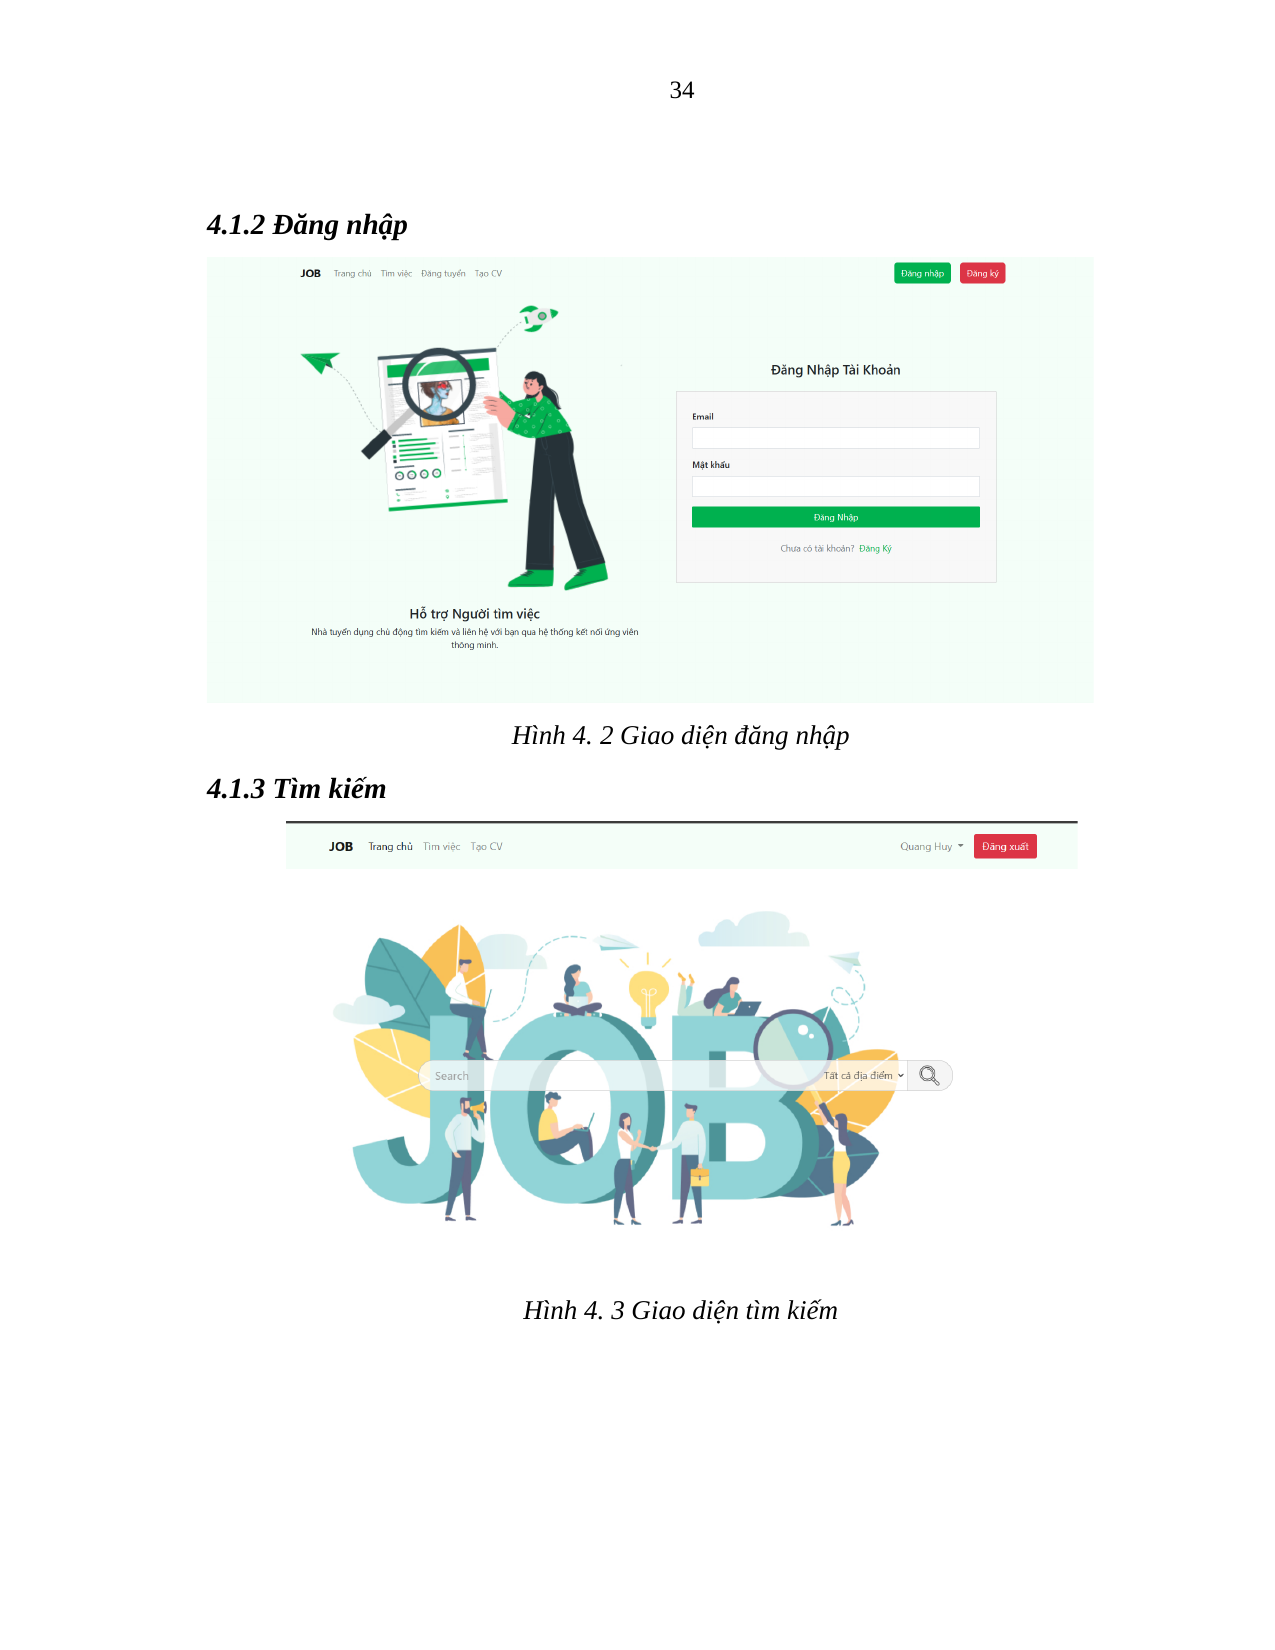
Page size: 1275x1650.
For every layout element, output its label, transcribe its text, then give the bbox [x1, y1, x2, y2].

subtitle Tìm kiếm [207, 771, 1157, 804]
subtitle Đăng nhập [207, 207, 1157, 240]
picture [206, 257, 1094, 703]
picture [286, 821, 1078, 1278]
